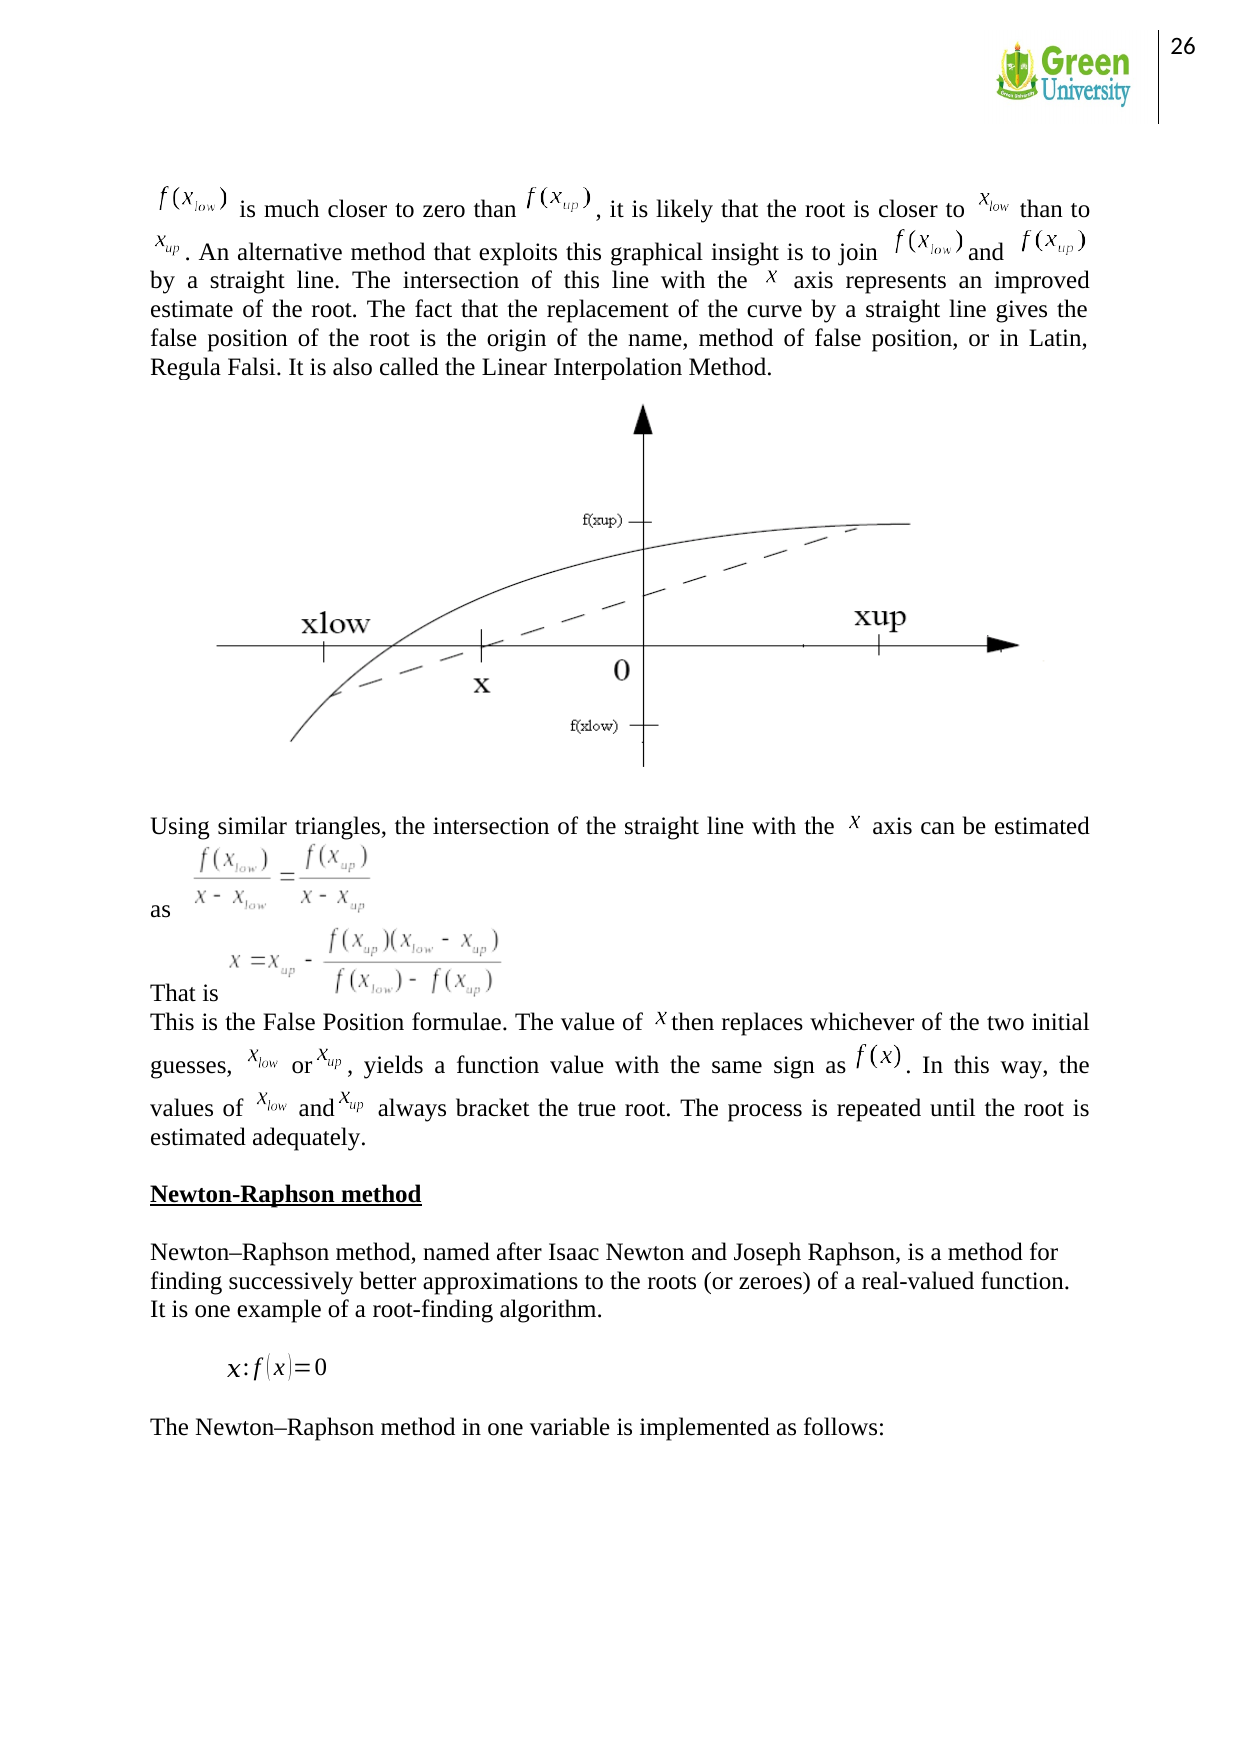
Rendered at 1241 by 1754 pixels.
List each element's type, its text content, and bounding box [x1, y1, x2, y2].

picture [150, 380, 1045, 783]
text Using similar triangles, the intersection of the straight line with the axis can be estimated as [150, 811, 1090, 923]
text The Newton–Raphson method in one variable is implemented as follows: [150, 1412, 1090, 1441]
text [150, 179, 1090, 380]
text This is the False Position formulae. The value of then replaces whichever of the two initial guesses, or, yields a function value with the same sign as. In this way, the values of and always bracket the true root. The process is repeated until the root is estimated adequately. [150, 1007, 1090, 1150]
text That is [150, 923, 1090, 1007]
text Newton-Raphson method [150, 1179, 1090, 1208]
text Newton–Raphson method, named after Isaac Newton and Joseph Raphson, is a method for finding successively better approximations to the roots (or zeroes) of a real-valued function. It is one example of a root-finding algorithm. [150, 1237, 1090, 1323]
text 𝑥x : f ( x ) = 0 . {\displaystyle x:f(x)=0\,.} [225, 1352, 1090, 1383]
picture [981, 30, 1148, 124]
